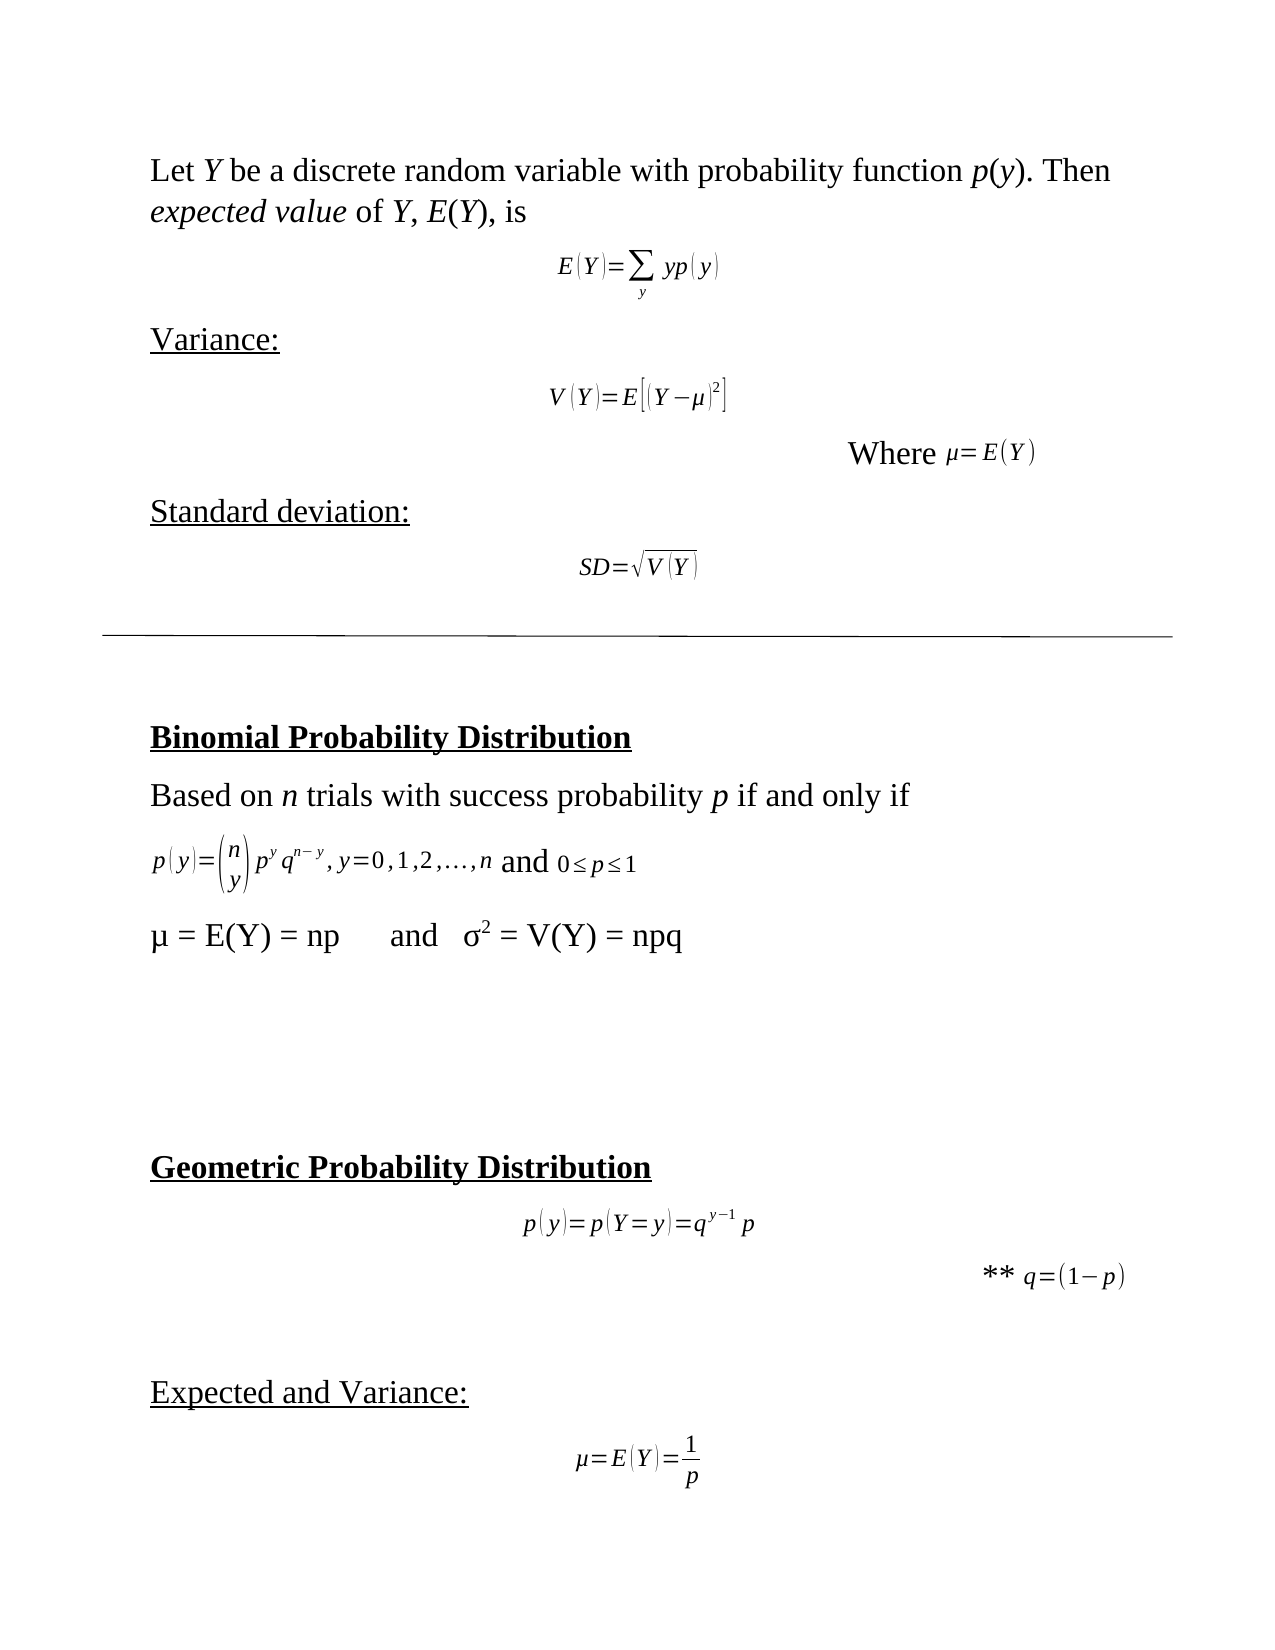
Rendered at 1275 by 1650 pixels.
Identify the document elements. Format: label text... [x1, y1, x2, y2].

text Geometric Probability Distribution [150, 1147, 1125, 1185]
text ** [150, 1257, 1125, 1295]
text µ = E(Y) = np and σ2 = V(Y) = npq [150, 915, 1125, 953]
text Where [750, 433, 1058, 471]
text and [150, 833, 1125, 895]
text Let Y be a discrete random variable with probability function p(y). Then expected value of Y, E(Y), is [150, 150, 1125, 230]
text Binomial Probability Distribution [150, 717, 1125, 755]
text Standard deviation: [150, 491, 1125, 529]
text Based on n trials with success probability p if and only if [150, 775, 1125, 813]
text Variance: [150, 319, 1125, 357]
text Expected and Variance: [150, 1373, 1125, 1411]
